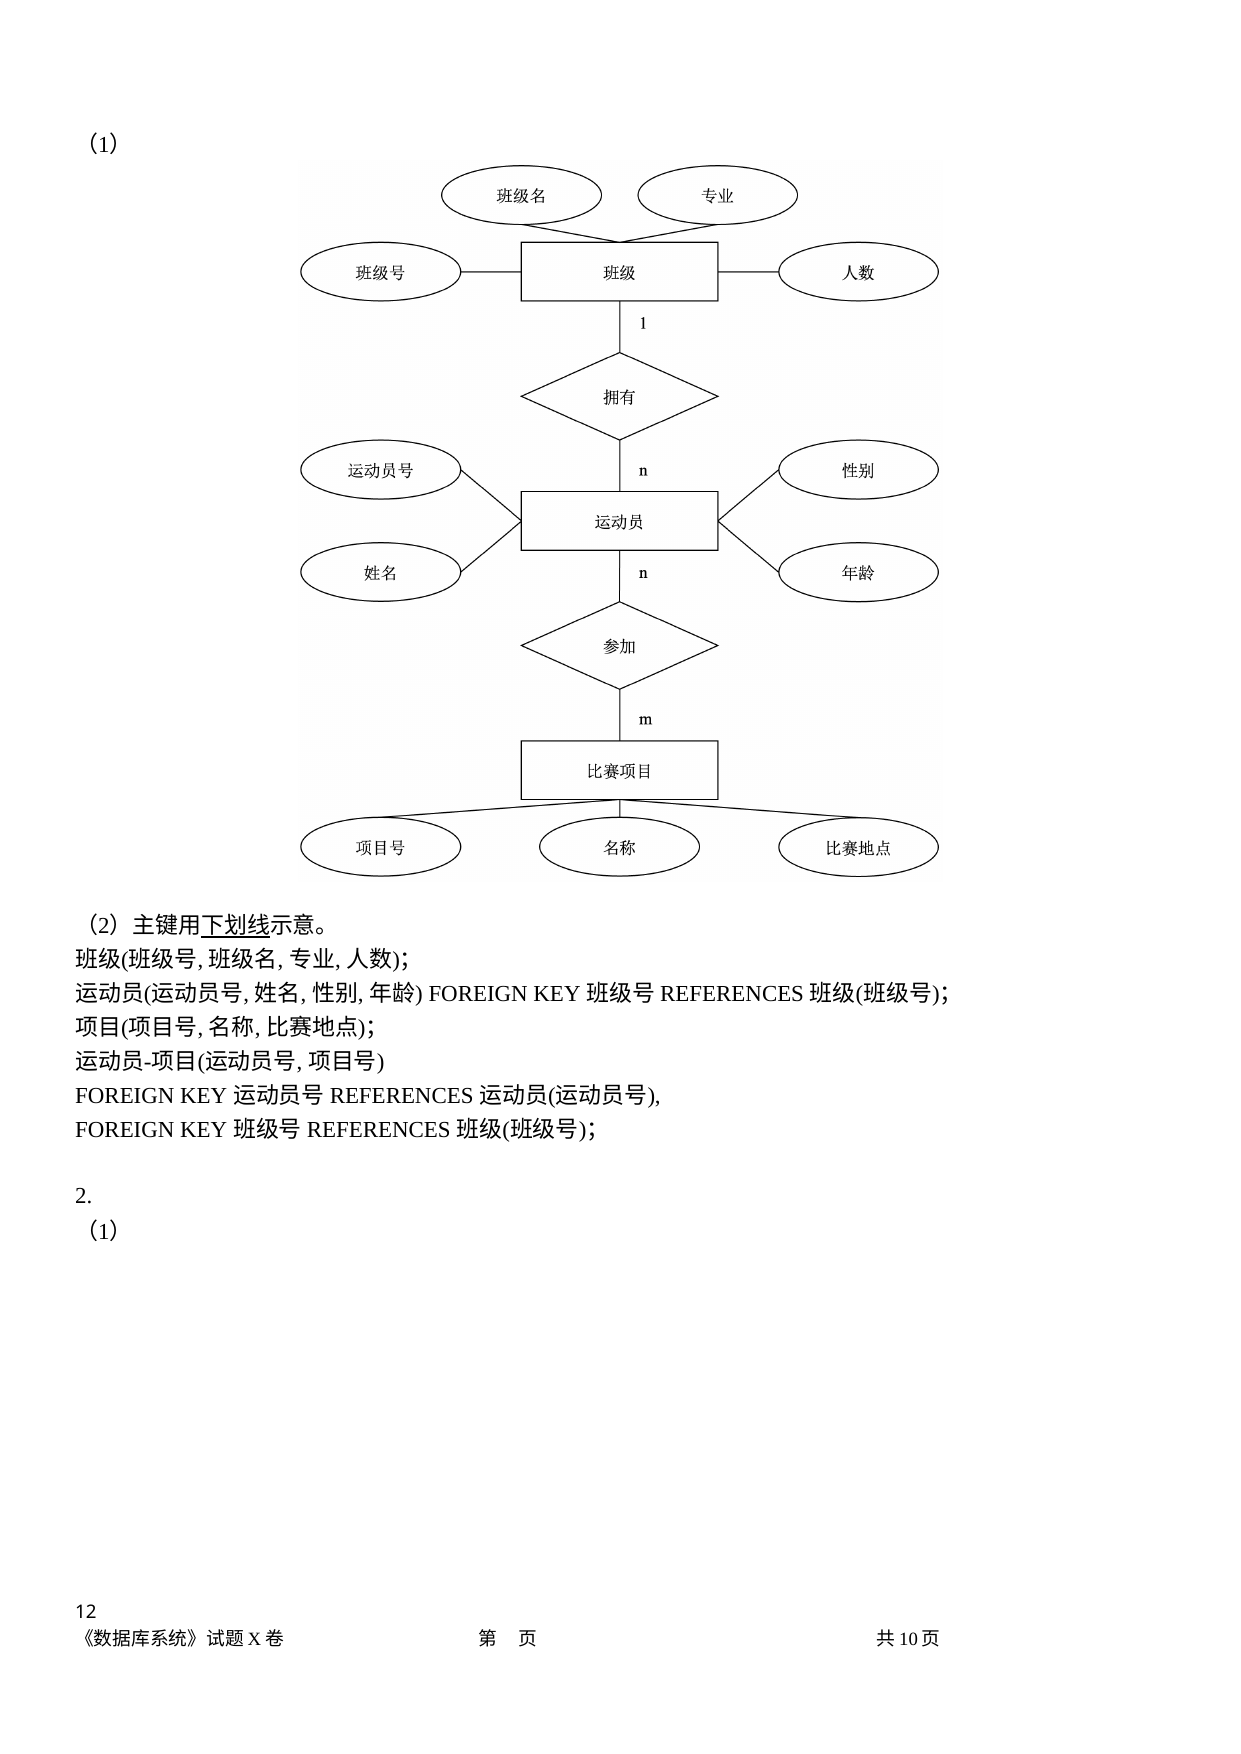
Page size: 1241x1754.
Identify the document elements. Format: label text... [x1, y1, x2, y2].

text 班级(班级号, 班级名, 专业, 人数)； [75, 941, 1165, 975]
text 运动员-项目(运动员号, 项目号) [75, 1043, 1165, 1077]
text 项目(项目号, 名称, 比赛地点)； [75, 1009, 1165, 1043]
picture [297, 160, 943, 882]
text FOREIGN KEY 班级号 REFERENCES 班级(班级号)； [75, 1111, 1165, 1145]
text （1） [75, 1213, 1165, 1247]
text FOREIGN KEY 运动员号 REFERENCES 运动员(运动员号), [75, 1077, 1165, 1111]
text （1） [75, 126, 1165, 160]
text 运动员(运动员号, 姓名, 性别, 年龄) FOREIGN KEY 班级号 REFERENCES 班级(班级号)； [75, 975, 1165, 1009]
text （2）主键用下划线示意。 [75, 907, 1165, 941]
text 2. [75, 1179, 1165, 1213]
